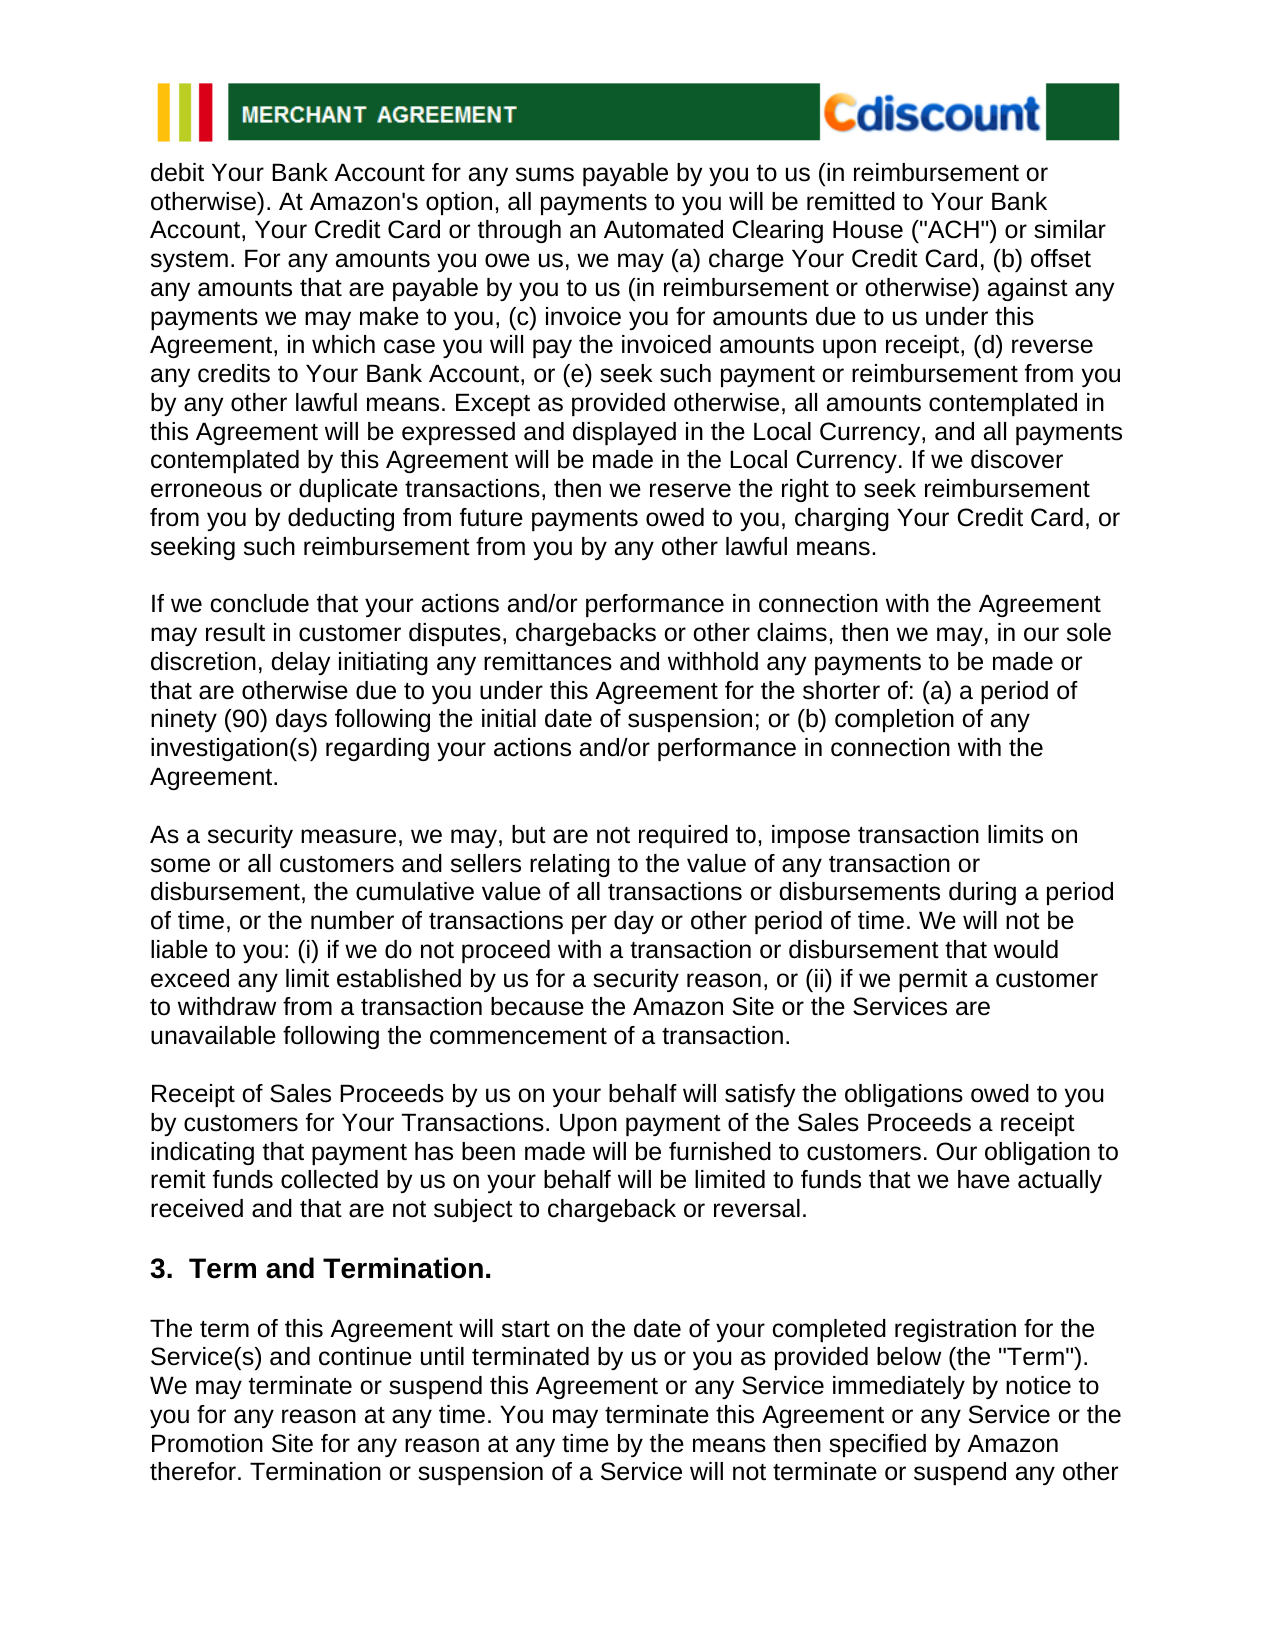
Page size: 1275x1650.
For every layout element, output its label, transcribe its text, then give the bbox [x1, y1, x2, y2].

text Receipt of Sales Proceeds by us on your behalf will satisfy the obligations owed to you by customers for Your Transactions. Upon payment of the Sales Proceeds a receipt indicating that payment has been made will be furnished to customers. Our obligation to remit funds collected by us on your behalf will be limited to funds that we have actually received and that are not subject to chargeback or reversal. [150, 1079, 1125, 1223]
text If we conclude that your actions and/or performance in connection with the Agreement may result in customer disputes, chargebacks or other claims, then we may, in our sole discretion, delay initiating any remittances and withhold any payments to be made or that are otherwise due to you under this Agreement for the shorter of: (a) a period of ninety (90) days following the initial date of suspension; or (b) completion of any investigation(s) regarding your actions and/or performance in connection with the Agreement. [150, 589, 1125, 791]
text As a security measure, we may, but are not required to, impose transaction limits on some or all customers and sellers relating to the value of any transaction or disbursement, the cumulative value of all transactions or disbursements during a period of time, or the number of transactions per day or other period of time. We will not be liable to you: (i) if we do not proceed with a transaction or disbursement that would exceed any limit established by us for a security reason, or (ii) if we permit a customer to withdraw from a transaction because the Amazon Site or the Services are unavailable following the commencement of a transaction. [150, 820, 1125, 1050]
text 3. Term and Termination. [150, 1252, 1125, 1284]
picture [150, 75, 1125, 158]
